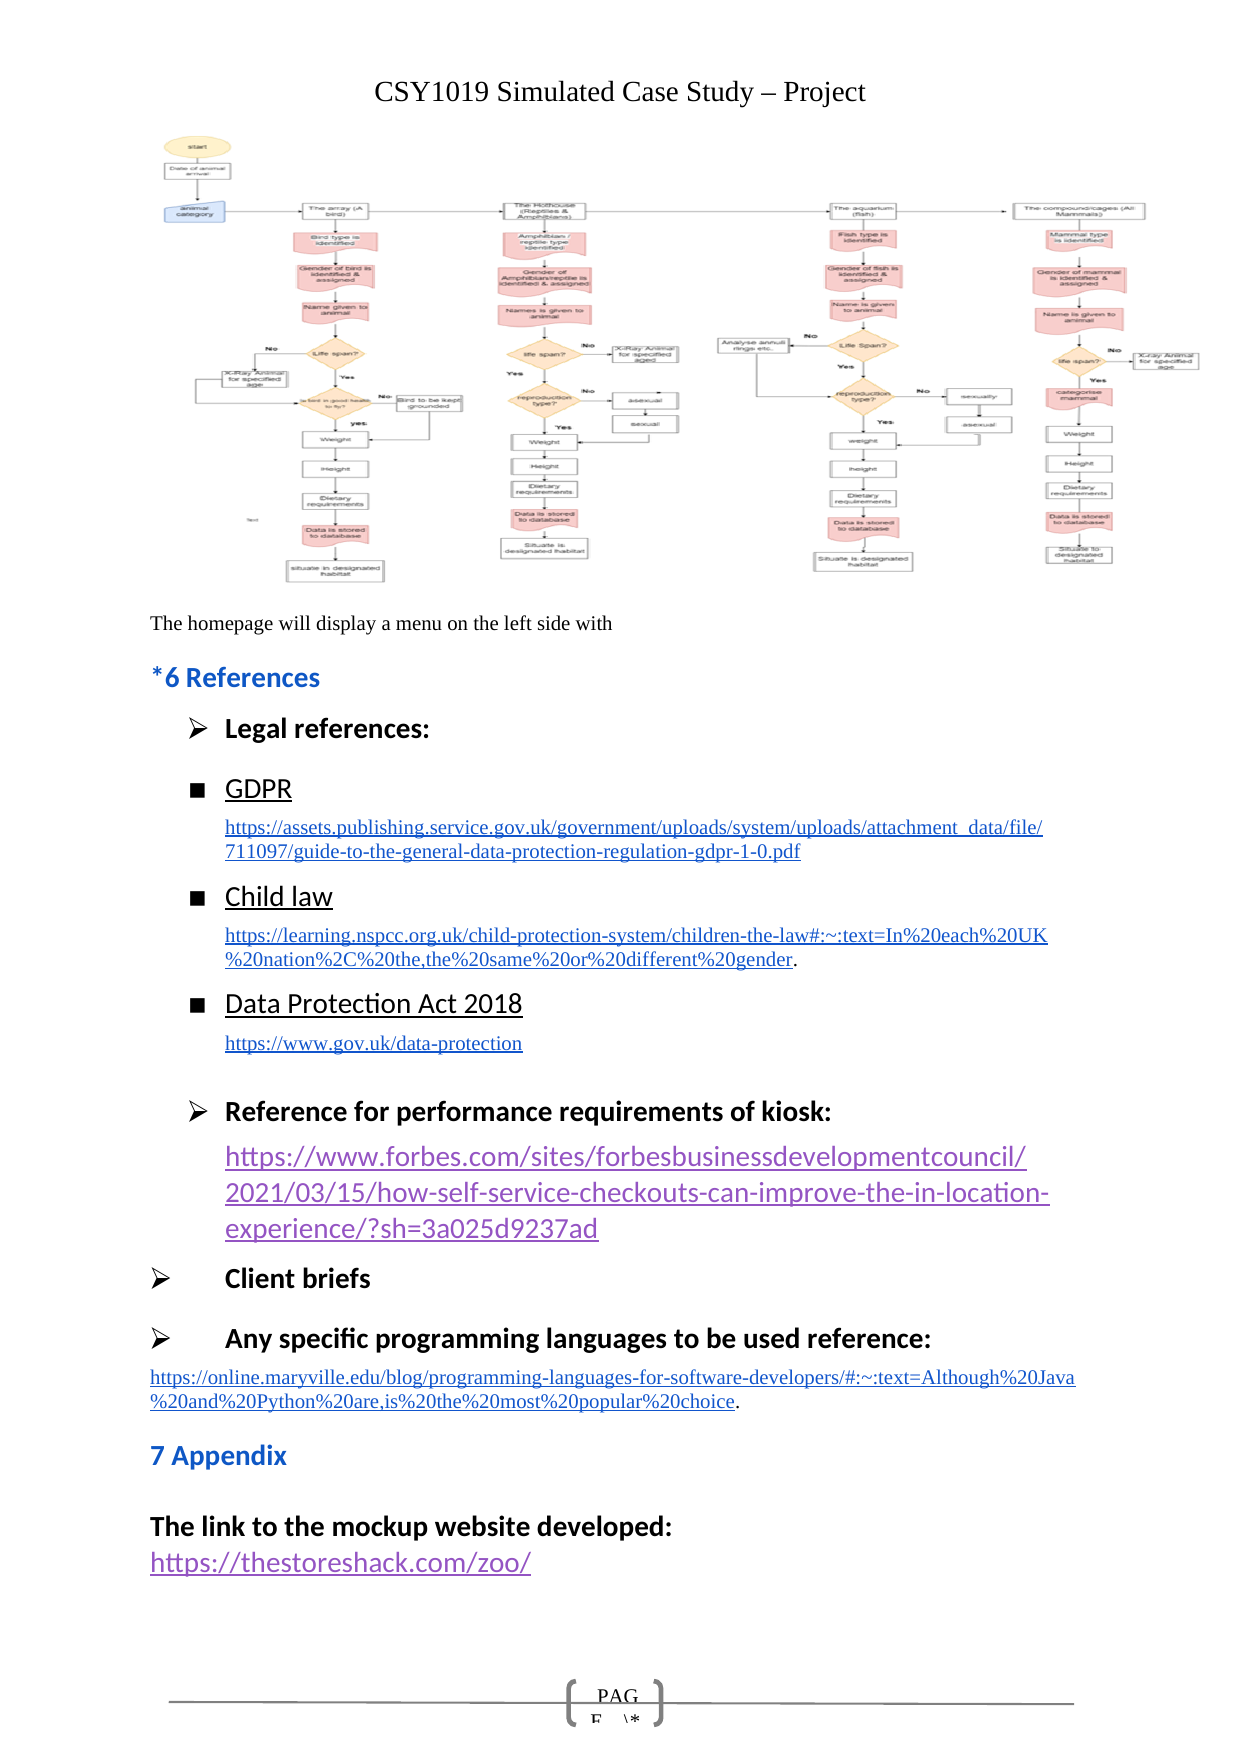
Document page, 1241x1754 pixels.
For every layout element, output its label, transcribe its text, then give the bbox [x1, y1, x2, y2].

title Data Protection Act 2018 [187, 971, 1090, 1031]
text https://www.gov.uk/data-protection [225, 1031, 1090, 1054]
title Legal references: [187, 695, 1090, 755]
text https://thestoreshack.com/zoo/ [150, 1544, 1090, 1579]
subtitle *6 References [150, 659, 1090, 695]
text https://learning.nspcc.org.uk/child-protection-system/children-the-law#:~:text=In%20each%20UK%20nation%2C%20the,the%20same%20or%20different%20gender. [225, 923, 1090, 971]
picture [150, 133, 1213, 588]
text https://online.maryville.edu/blog/programming-languages-for-software-developers/#:~:text=Although%20Java%20and%20Python%20are,is%20the%20most%20popular%20choice. [150, 1365, 1090, 1413]
text https://assets.publishing.service.gov.uk/government/uploads/system/uploads/attachment_data/file/711097/guide-to-the-general-data-protection-regulation-gdpr-1-0.pdf [225, 815, 1090, 863]
title Client briefs [150, 1245, 1090, 1305]
title Reference for performance requirements of kiosk: [187, 1079, 1090, 1138]
title https://www.forbes.com/sites/forbesbusinessdevelopmentcouncil/2021/03/15/how-self-service-checkouts-can-improve-the-in-location-experience/?sh=3a025d9237ad [225, 1138, 1090, 1245]
subtitle 7 Appendix [150, 1437, 1090, 1473]
title Child law [187, 863, 1090, 923]
title GDPR [187, 755, 1090, 815]
title Any specific programming languages to be used reference: [150, 1305, 1090, 1365]
text The link to the mockup website developed: [150, 1508, 1090, 1544]
